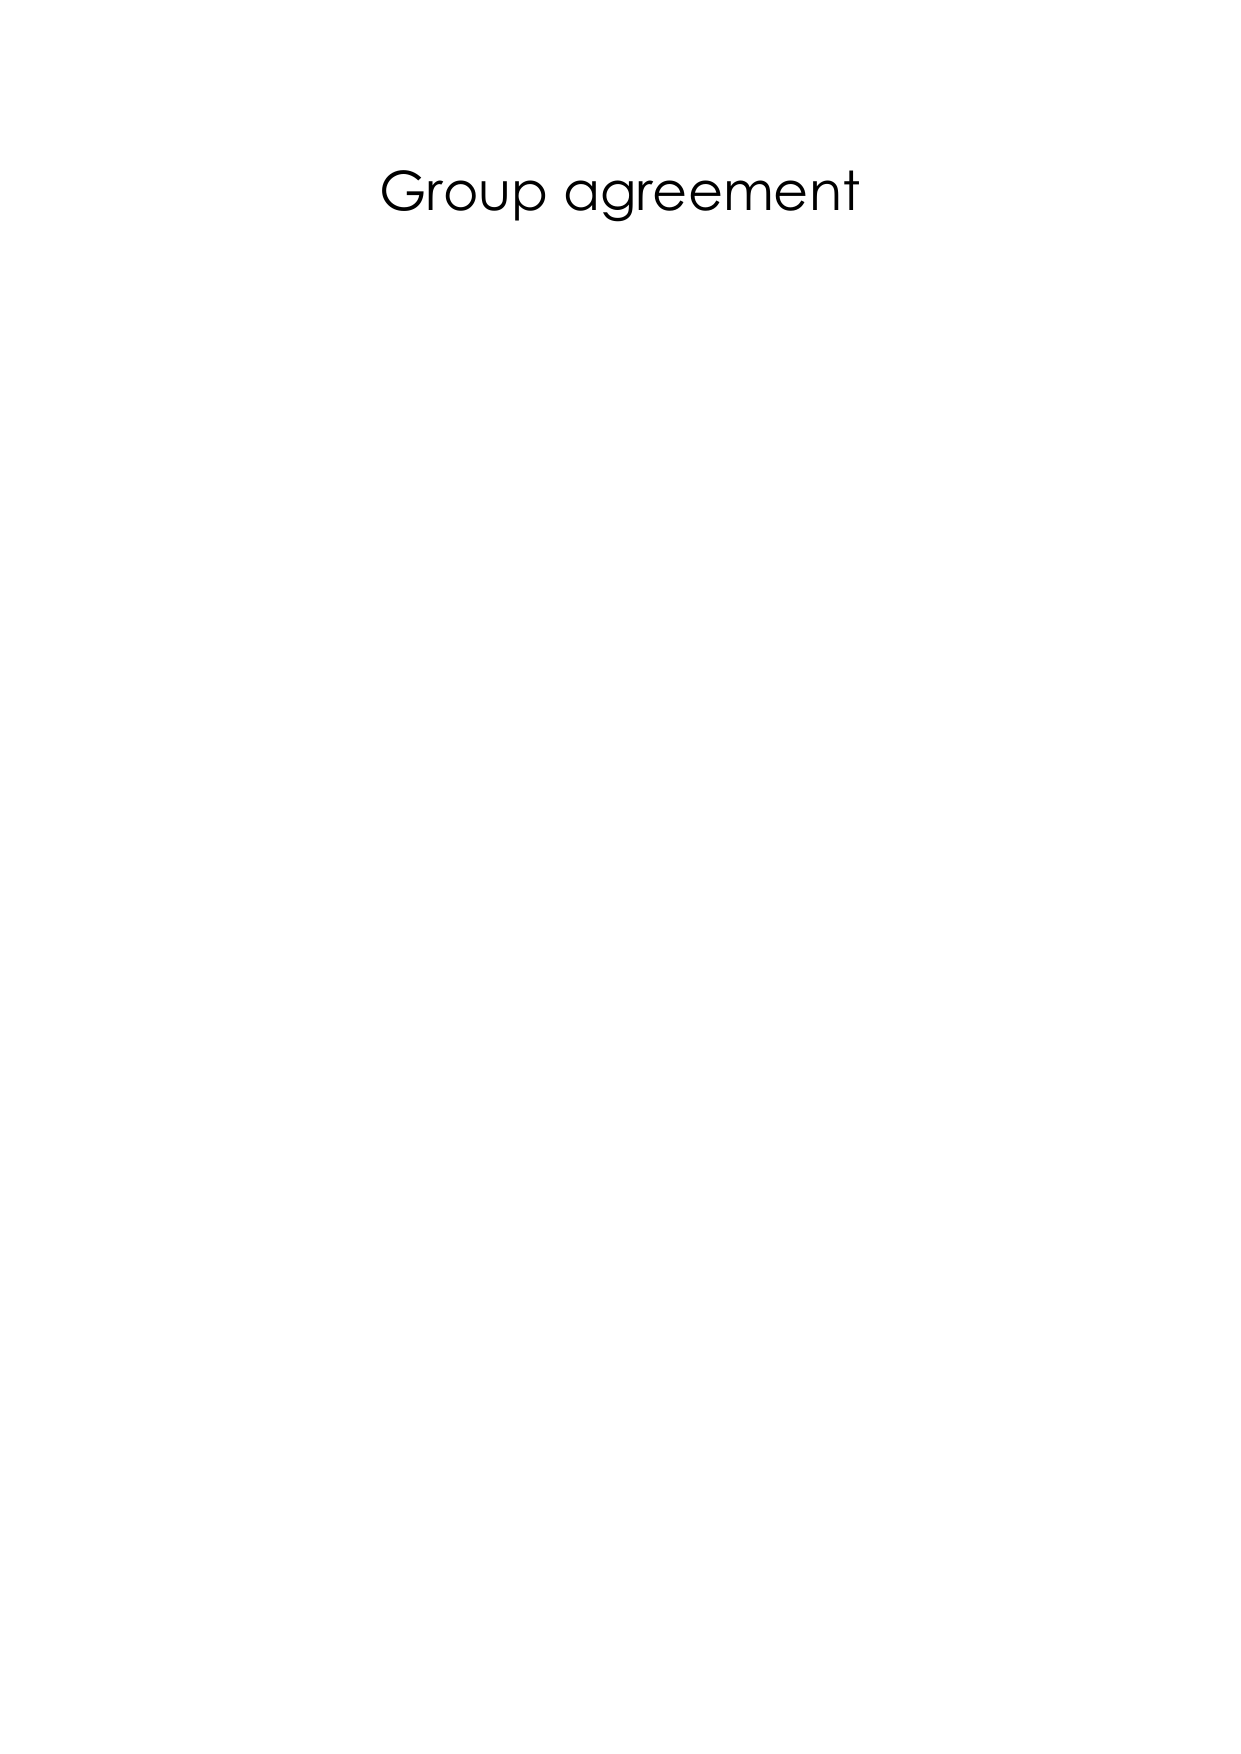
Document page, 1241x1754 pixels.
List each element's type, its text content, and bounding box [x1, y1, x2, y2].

title Group agreement [150, 150, 1090, 227]
